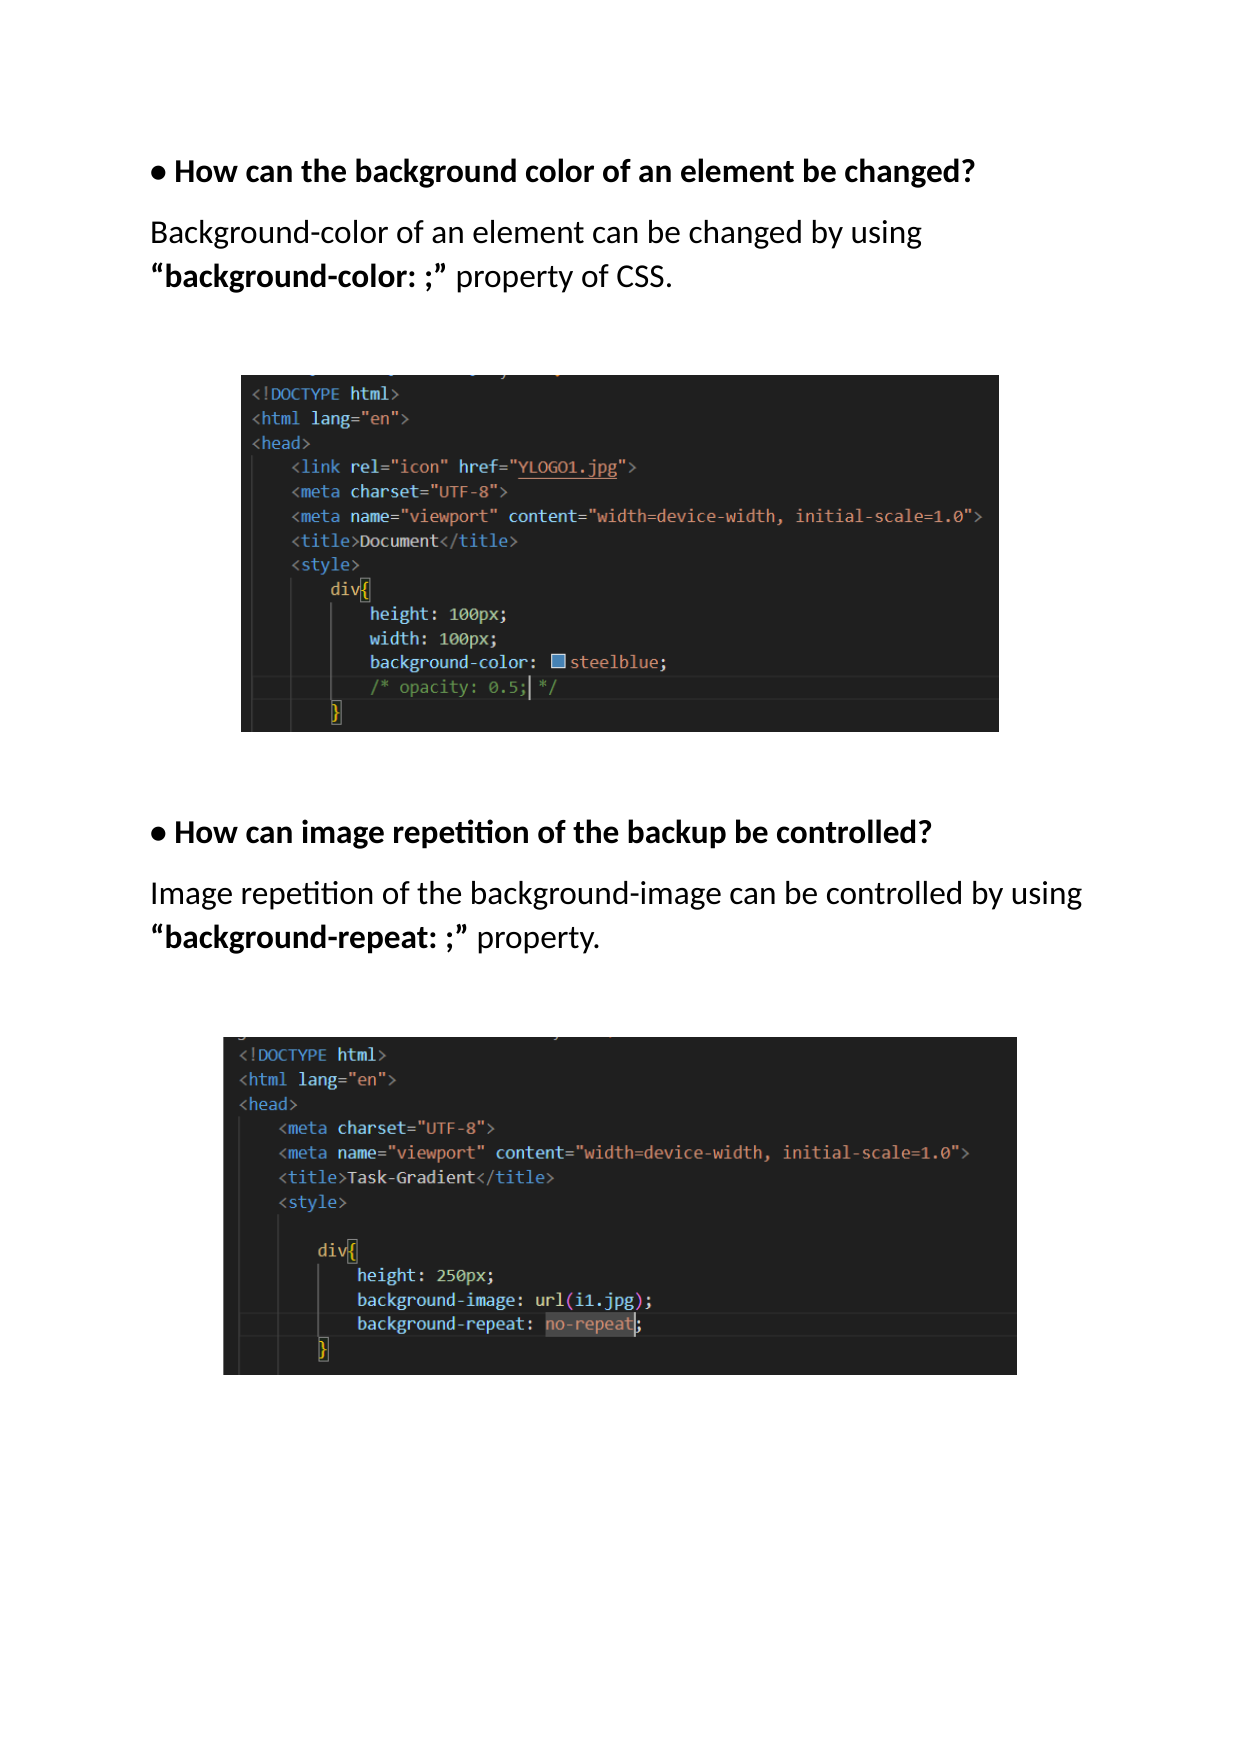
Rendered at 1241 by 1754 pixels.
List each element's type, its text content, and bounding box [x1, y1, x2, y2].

picture [241, 375, 999, 732]
text • How can the background color of an element be changed? [150, 150, 1090, 191]
text Image repetition of the background-image can be controlled by using “background-repeat: ;” property. [150, 872, 1090, 957]
text • How can image repetition of the backup be controlled? [150, 812, 1090, 852]
picture [223, 1037, 1017, 1375]
text Background-color of an element can be changed by using “background-color: ;” property of CSS. [150, 211, 1090, 295]
